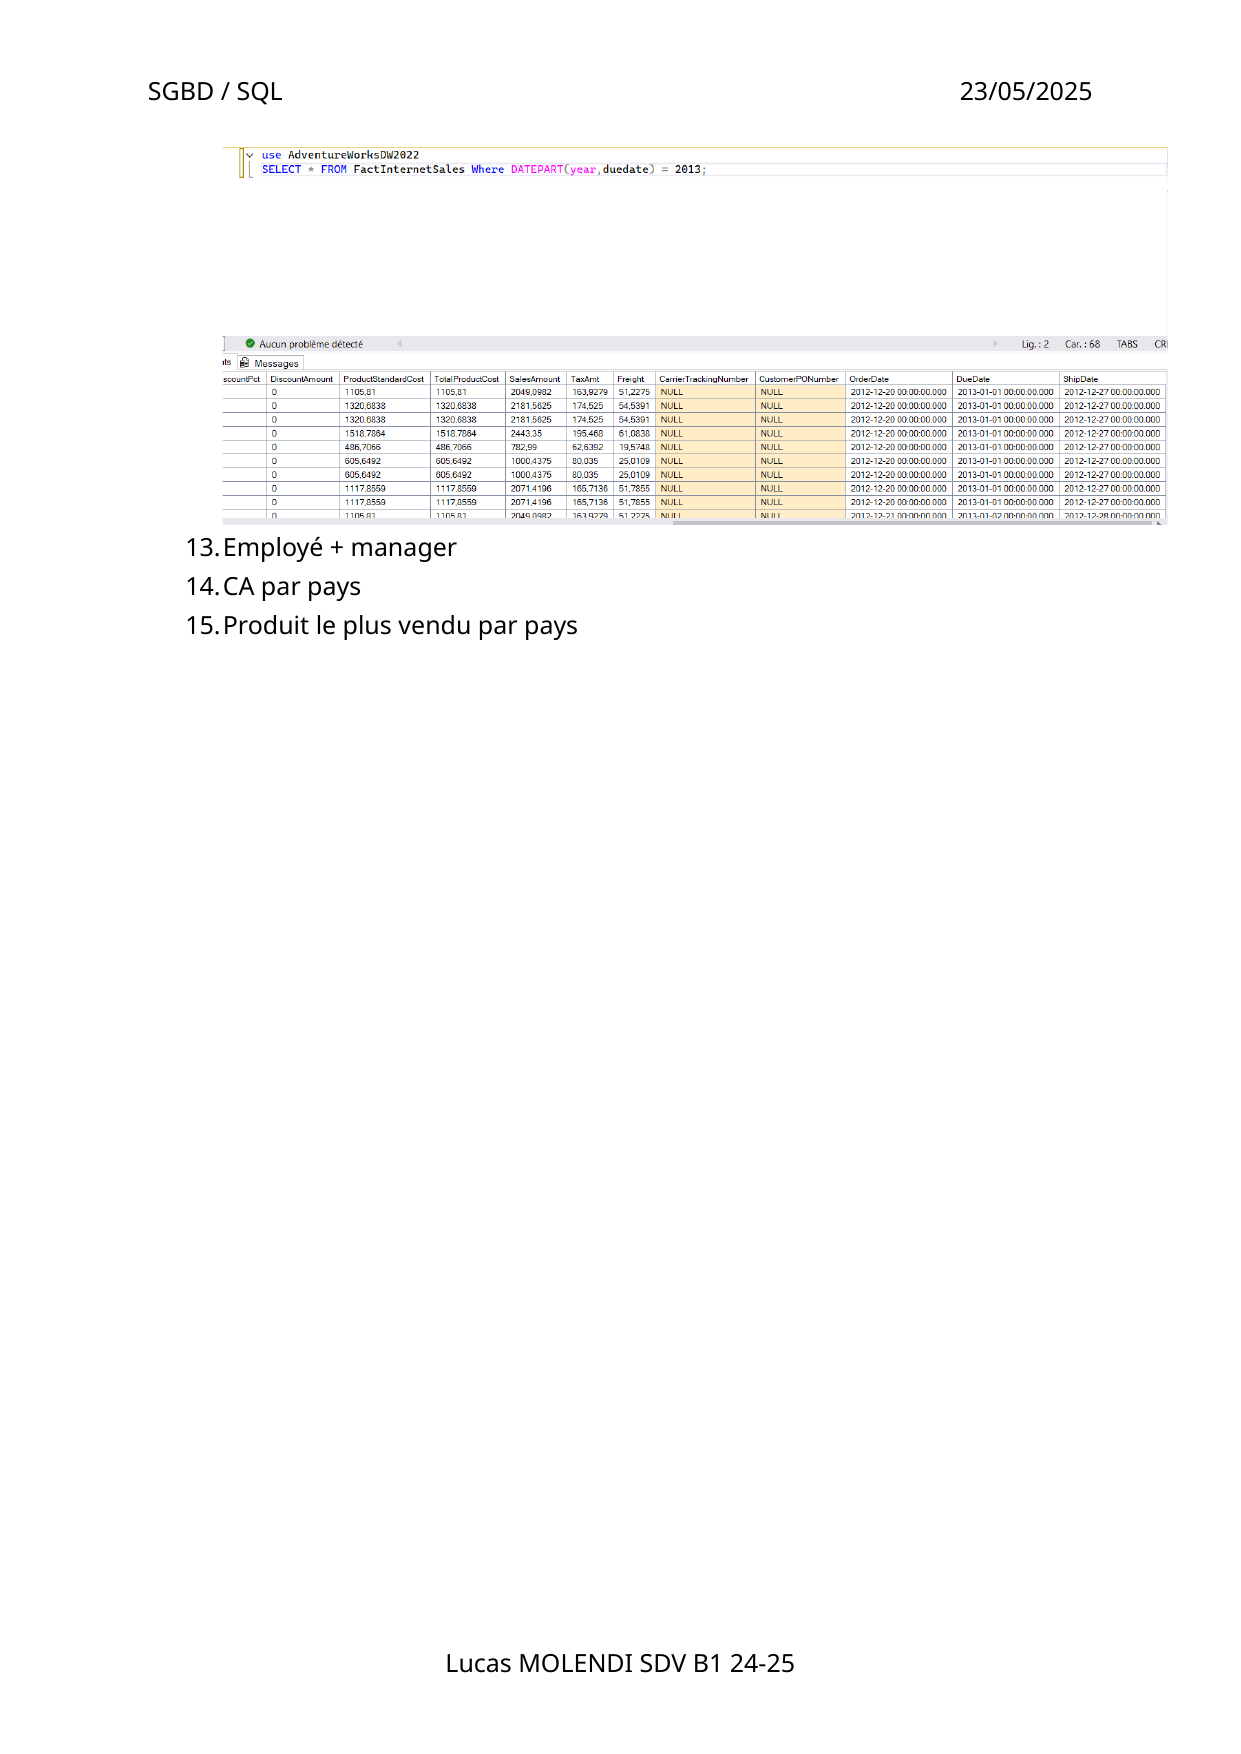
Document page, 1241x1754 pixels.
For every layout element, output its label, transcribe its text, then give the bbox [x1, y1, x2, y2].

list Employé + manager [185, 529, 1093, 564]
list Produit le plus vendu par pays [185, 608, 1093, 642]
picture [222, 147, 1168, 525]
list CA par pays [185, 569, 1093, 603]
